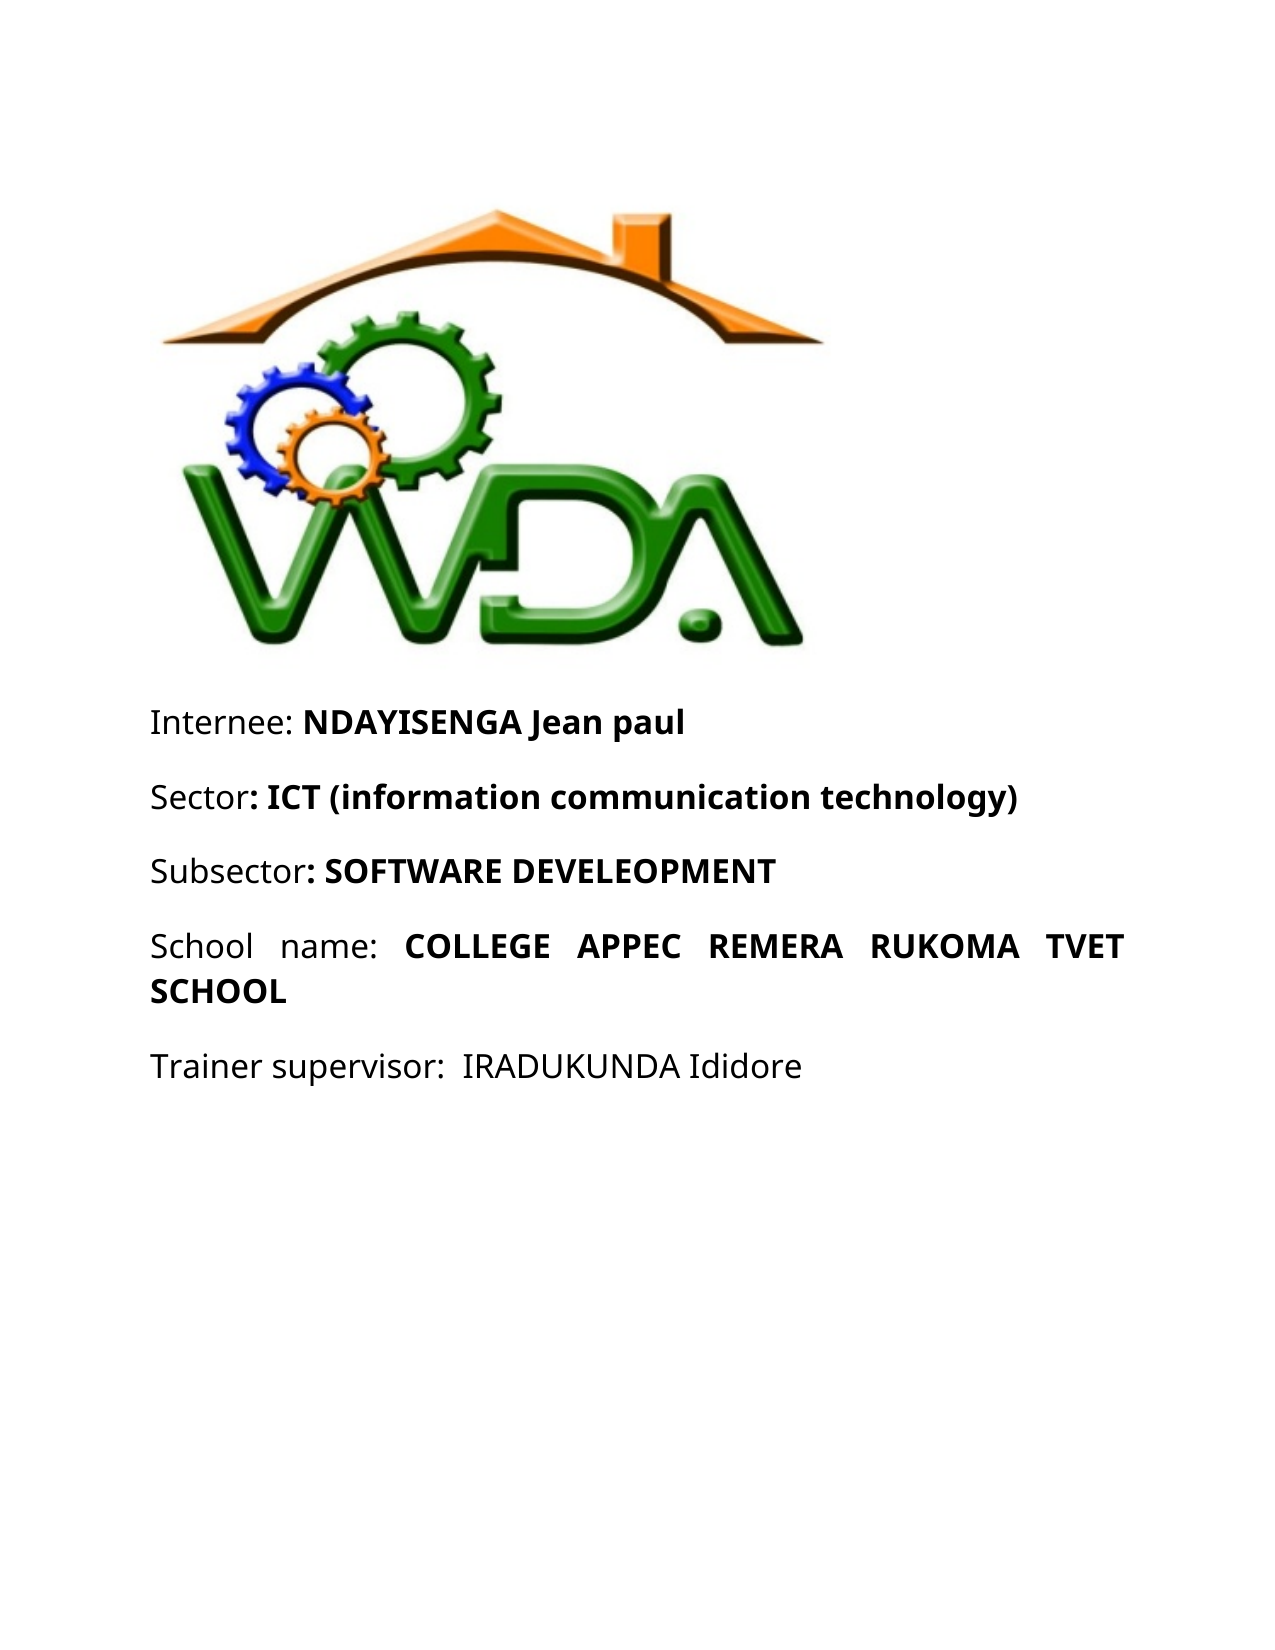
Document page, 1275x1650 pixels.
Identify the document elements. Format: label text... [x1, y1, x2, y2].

text Sector: ICT (information communication technology) [150, 773, 1125, 819]
text Subsector: SOFTWARE DEVELEOPMENT [150, 848, 1125, 893]
text Trainer supervisor: IRADUKUNDA Ididore [150, 1043, 1125, 1088]
text School name: COLLEGE APPEC REMERA RUKOMA TVET SCHOOL [150, 923, 1125, 1013]
text Internee: NDAYISENGA Jean paul [150, 699, 1125, 744]
picture [150, 179, 832, 670]
